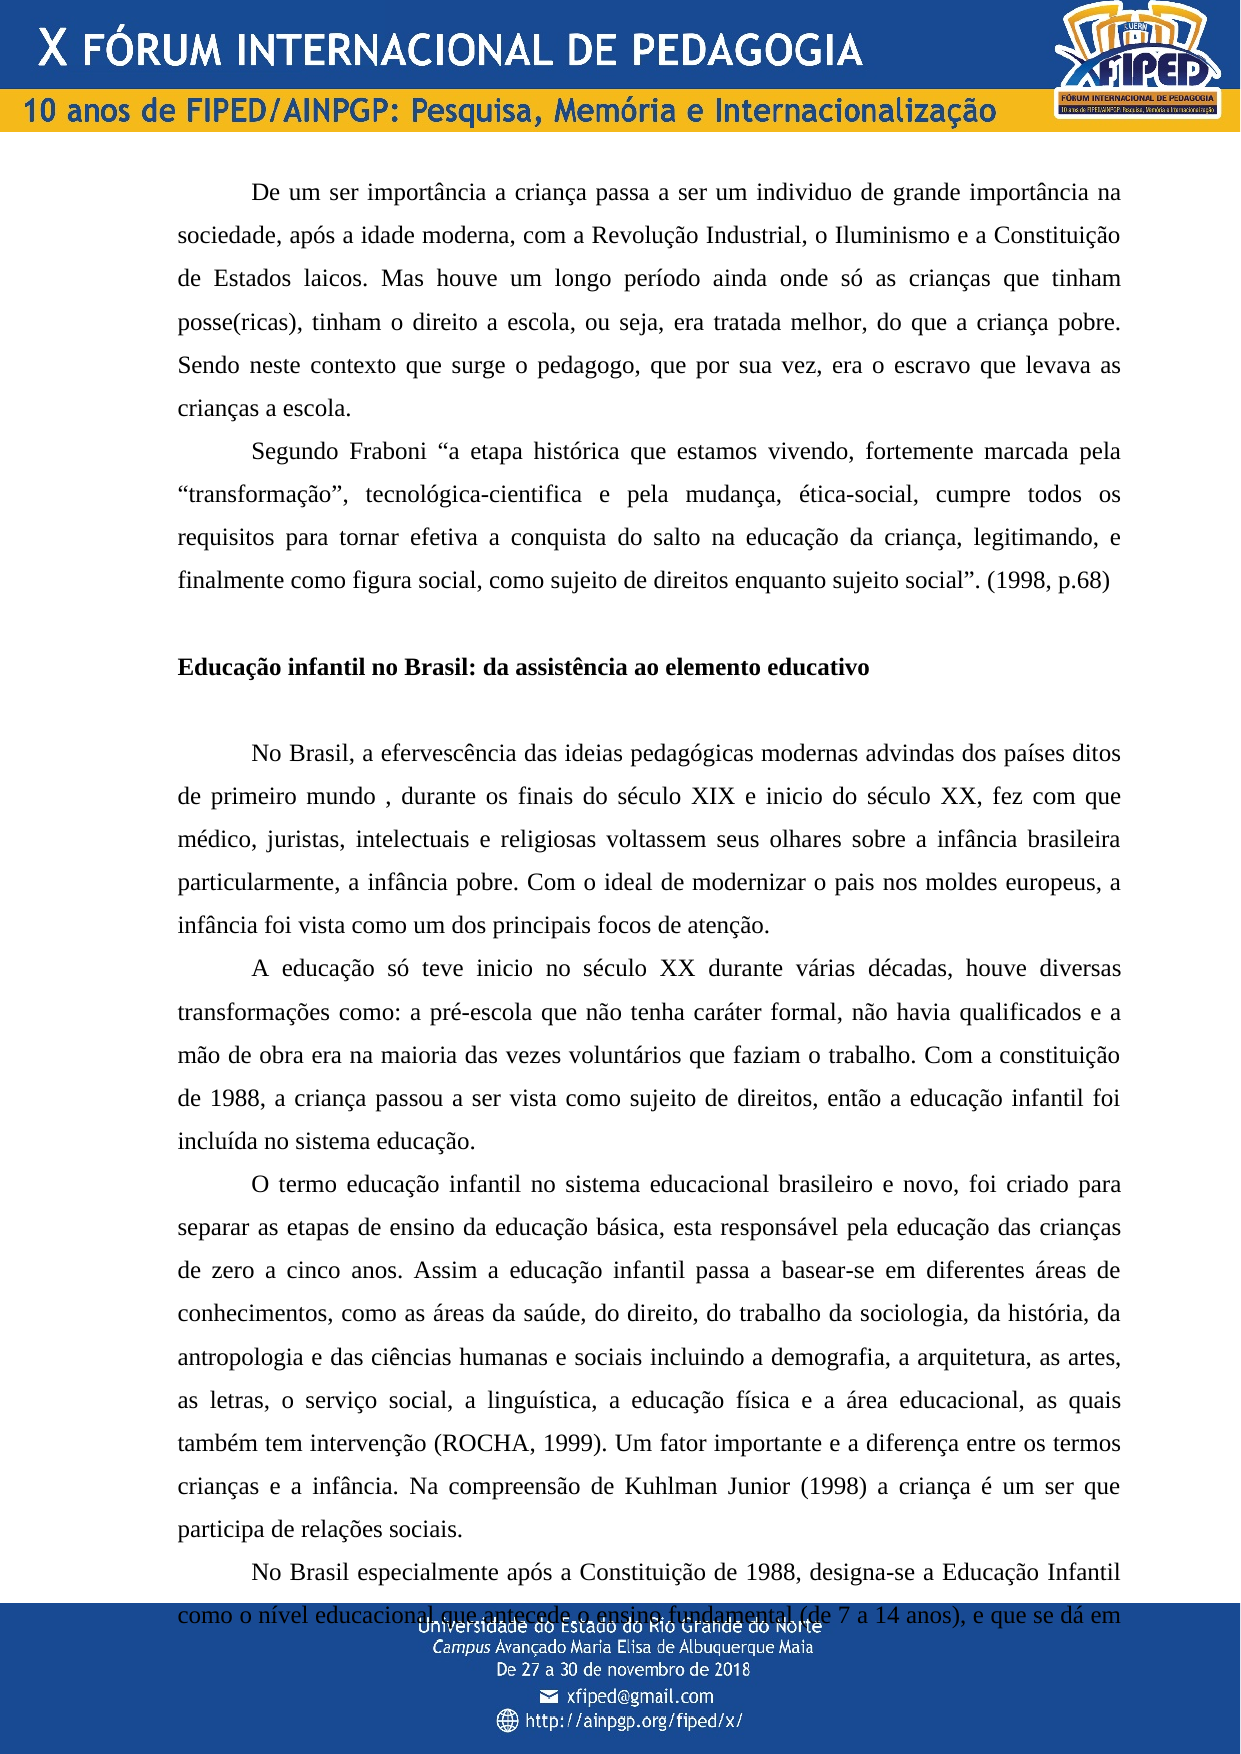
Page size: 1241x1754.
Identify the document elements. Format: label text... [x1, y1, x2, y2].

picture [0, 1603, 1241, 1754]
text Educação infantil no Brasil: da assistência ao elemento educativo [177, 652, 1122, 680]
text Segundo Fraboni “a etapa histórica que estamos vivendo, fortemente marcada pela “transformação”, tecnológica-cientifica e pela mudança, ética-social, cumpre todos os requisitos para tornar efetiva a conquista do salto na educação da criança, legitimando, e finalmente como figura social, como sujeito de direitos enquanto sujeito social”. (1998, p.68) [177, 436, 1122, 594]
text A educação só teve inicio no século XX durante várias décadas, houve diversas transformações como: a pré-escola que não tenha caráter formal, não havia qualificados e a mão de obra era na maioria das vezes voluntários que faziam o trabalho. Com a constituição de 1988, a criança passou a ser vista como sujeito de direitos, então a educação infantil foi incluída no sistema educação. [177, 953, 1122, 1155]
text O termo educação infantil no sistema educacional brasileiro e novo, foi criado para separar as etapas de ensino da educação básica, esta responsável pela educação das crianças de zero a cinco anos. Assim a educação infantil passa a basear-se em diferentes áreas de conhecimentos, como as áreas da saúde, do direito, do trabalho da sociologia, da história, da antropologia e das ciências humanas e sociais incluindo a demografia, a arquitetura, as artes, as letras, o serviço social, a linguística, a educação física e a área educacional, as quais também tem intervenção (ROCHA, 1999). Um fator importante e a diferença entre os termos crianças e a infância. Na compreensão de Kuhlman Junior (1998) a criança é um ser que participa de relações sociais. [177, 1169, 1122, 1543]
text No Brasil, a efervescência das ideias pedagógicas modernas advindas dos países ditos de primeiro mundo , durante os finais do século XIX e inicio do século XX, fez com que médico, juristas, intelectuais e religiosas voltassem seus olhares sobre a infância brasileira particularmente, a infância pobre. Com o ideal de modernizar o pais nos moldes europeus, a infância foi vista como um dos principais focos de atenção. [177, 738, 1122, 939]
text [177, 1557, 1122, 1629]
text De um ser importância a criança passa a ser um individuo de grande importância na sociedade, após a idade moderna, com a Revolução Industrial, o Iluminismo e a Constituição de Estados laicos. Mas houve um longo período ainda onde só as crianças que tinham posse(ricas), tinham o direito a escola, ou seja, era tratada melhor, do que a criança pobre. Sendo neste contexto que surge o pedagogo, que por sua vez, era o escravo que levava as crianças a escola. [177, 177, 1122, 422]
picture [0, 0, 1241, 132]
